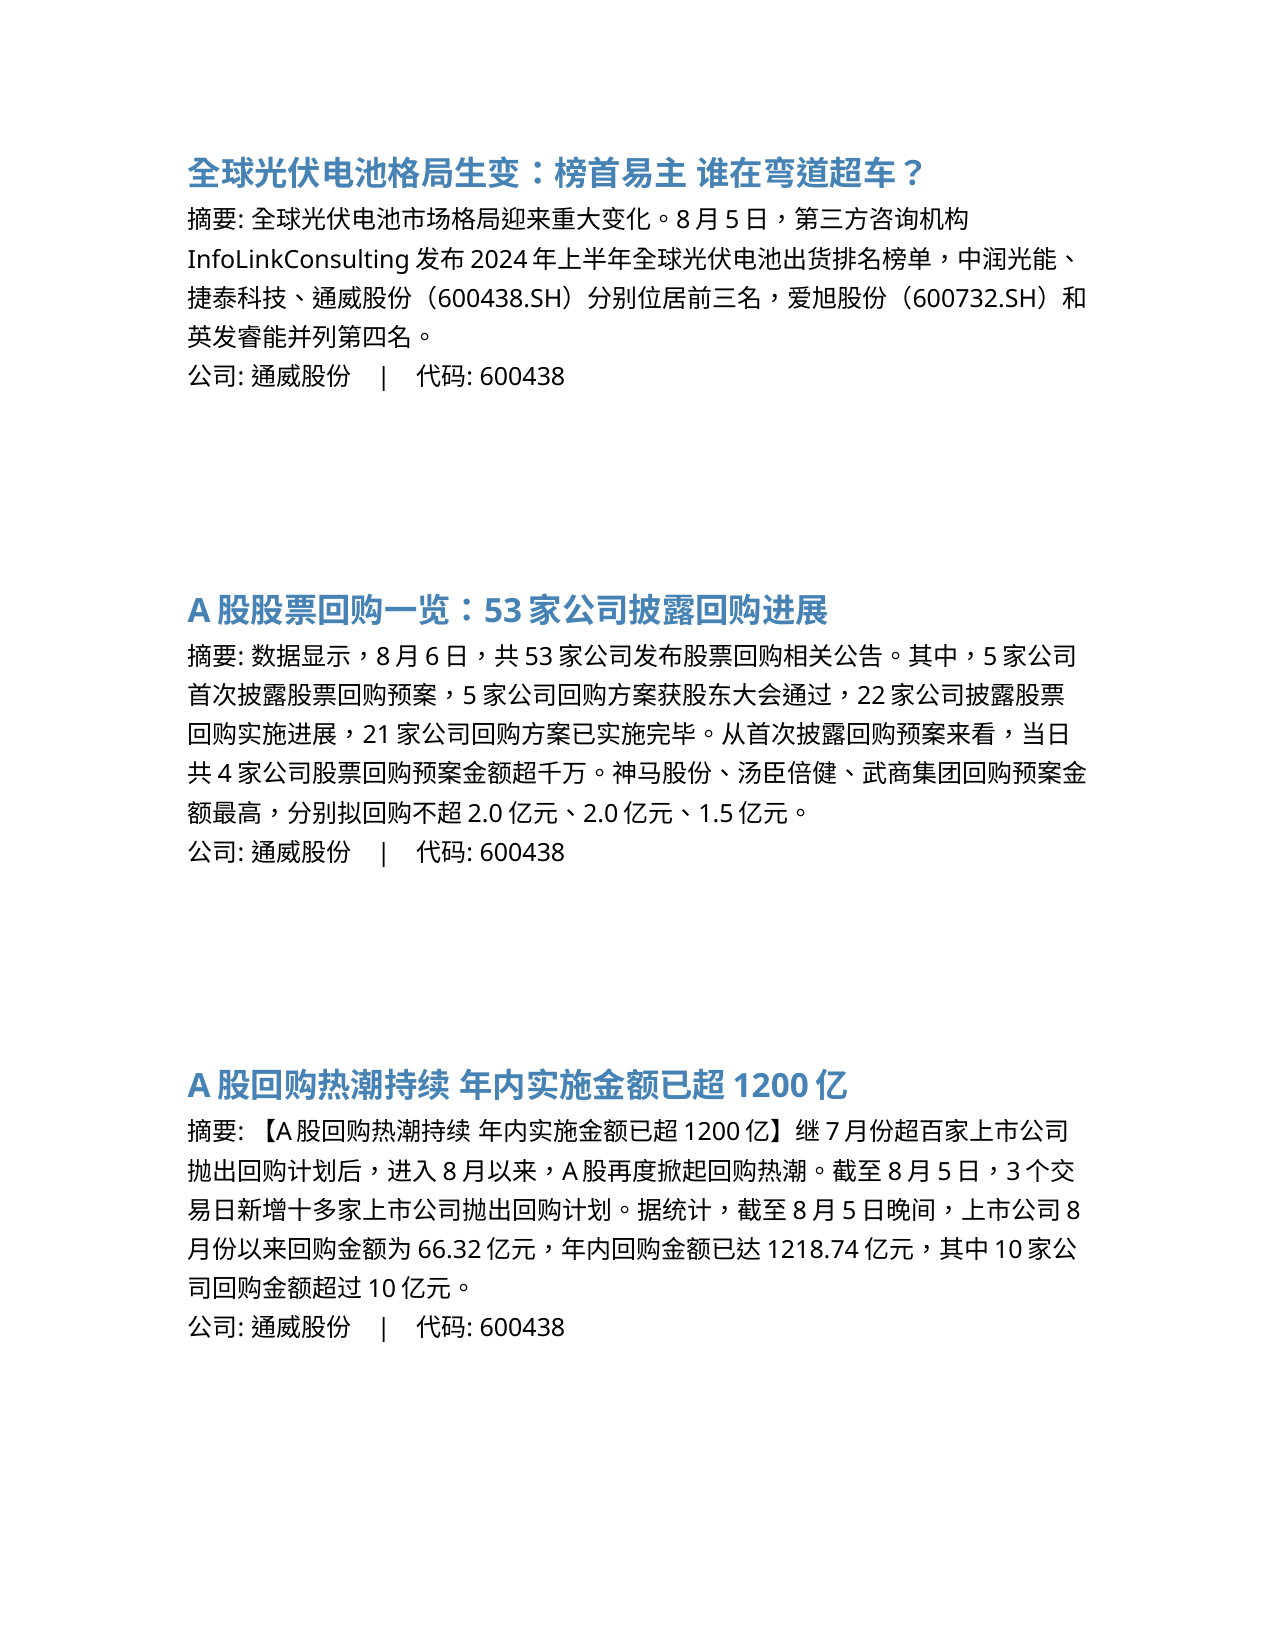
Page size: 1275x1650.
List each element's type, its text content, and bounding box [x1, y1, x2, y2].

subtitle 全球光伏电池格局生变：榜首易主 谁在弯道超车？ [187, 150, 1087, 195]
subtitle A股回购热潮持续 年内实施金额已超1200亿 [187, 1062, 1087, 1107]
subtitle A股股票回购一览：53家公司披露回购进展 [187, 586, 1087, 632]
text 摘要: 数据显示，8月6日，共53家公司发布股票回购相关公告。其中，5家公司首次披露股票回购预案，5家公司回购方案获股东大会通过，22家公司披露股票回购实施进展，21家公司回购方案已实施完毕。从首次披露回购预案来看，当日共4家公司股票回购预案金额超千万。神马股份、汤臣倍健、武商集团回购预案金额最高，分别拟回购不超2.0亿元、2.0亿元、1.5亿元。 公司: 通威股份 | 代码: 600438 [187, 638, 1087, 908]
text 摘要: 全球光伏电池市场格局迎来重大变化。8月5日，第三方咨询机构InfoLinkConsulting发布2024年上半年全球光伏电池出货排名榜单，中润光能、捷泰科技、通威股份（600438.SH）分别位居前三名，爱旭股份（600732.SH）和英发睿能并列第四名。 公司: 通威股份 | 代码: 600438 [187, 202, 1087, 432]
text 摘要: 【A股回购热潮持续 年内实施金额已超1200亿】继7月份超百家上市公司抛出回购计划后，进入8月以来，A股再度掀起回购热潮。截至8月5日，3个交易日新增十多家上市公司抛出回购计划。据统计，截至8月5日晚间，上市公司8月份以来回购金额为66.32亿元，年内回购金额已达1218.74亿元，其中10家公司回购金额超过10亿元。 公司: 通威股份 | 代码: 600438 [187, 1114, 1087, 1383]
